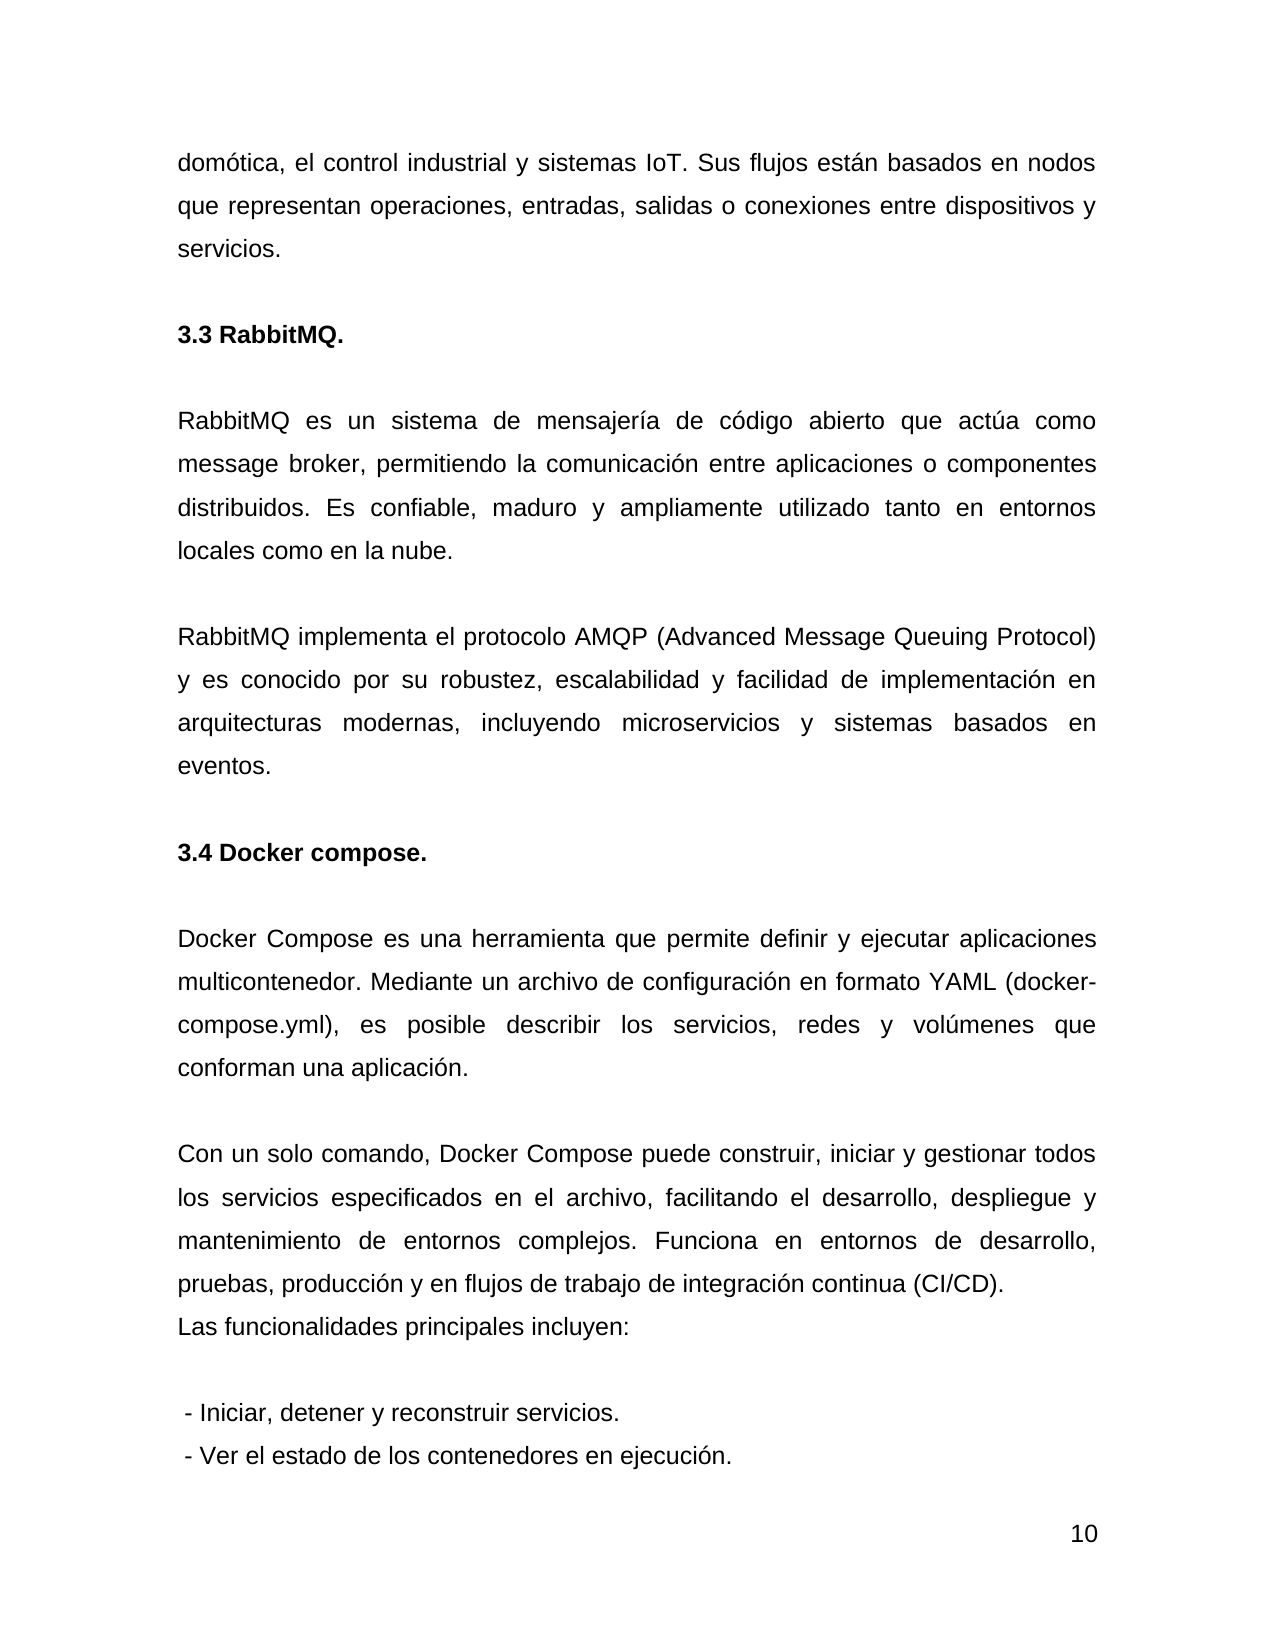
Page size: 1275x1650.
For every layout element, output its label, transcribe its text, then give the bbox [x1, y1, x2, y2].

text 3.3 RabbitMQ. [177, 320, 1098, 349]
text RabbitMQ es un sistema de mensajería de código abierto que actúa como message broker, permitiendo la comunicación entre aplicaciones o componentes distribuidos. Es confiable, maduro y ampliamente utilizado tanto en entornos locales como en la nube. [177, 406, 1098, 564]
text RabbitMQ implementa el protocolo AMQP (Advanced Message Queuing Protocol) y es conocido por su robustez, escalabilidad y facilidad de implementación en arquitecturas modernas, incluyendo microservicios y sistemas basados en eventos. [177, 622, 1098, 780]
text Docker Compose es una herramienta que permite definir y ejecutar aplicaciones multicontenedor. Mediante un archivo de configuración en formato YAML (docker-compose.yml), es posible describir los servicios, redes y volúmenes que conforman una aplicación. [177, 924, 1098, 1082]
text 3.4 Docker compose. [177, 838, 1098, 866]
text Las funcionalidades principales incluyen: [177, 1312, 1098, 1341]
text Con un solo comando, Docker Compose puede construir, iniciar y gestionar todos los servicios especificados en el archivo, facilitando el desarrollo, despliegue y mantenimiento de entornos complejos. Funciona en entornos de desarrollo, pruebas, producción y en flujos de trabajo de integración continua (CI/CD). [177, 1139, 1098, 1298]
